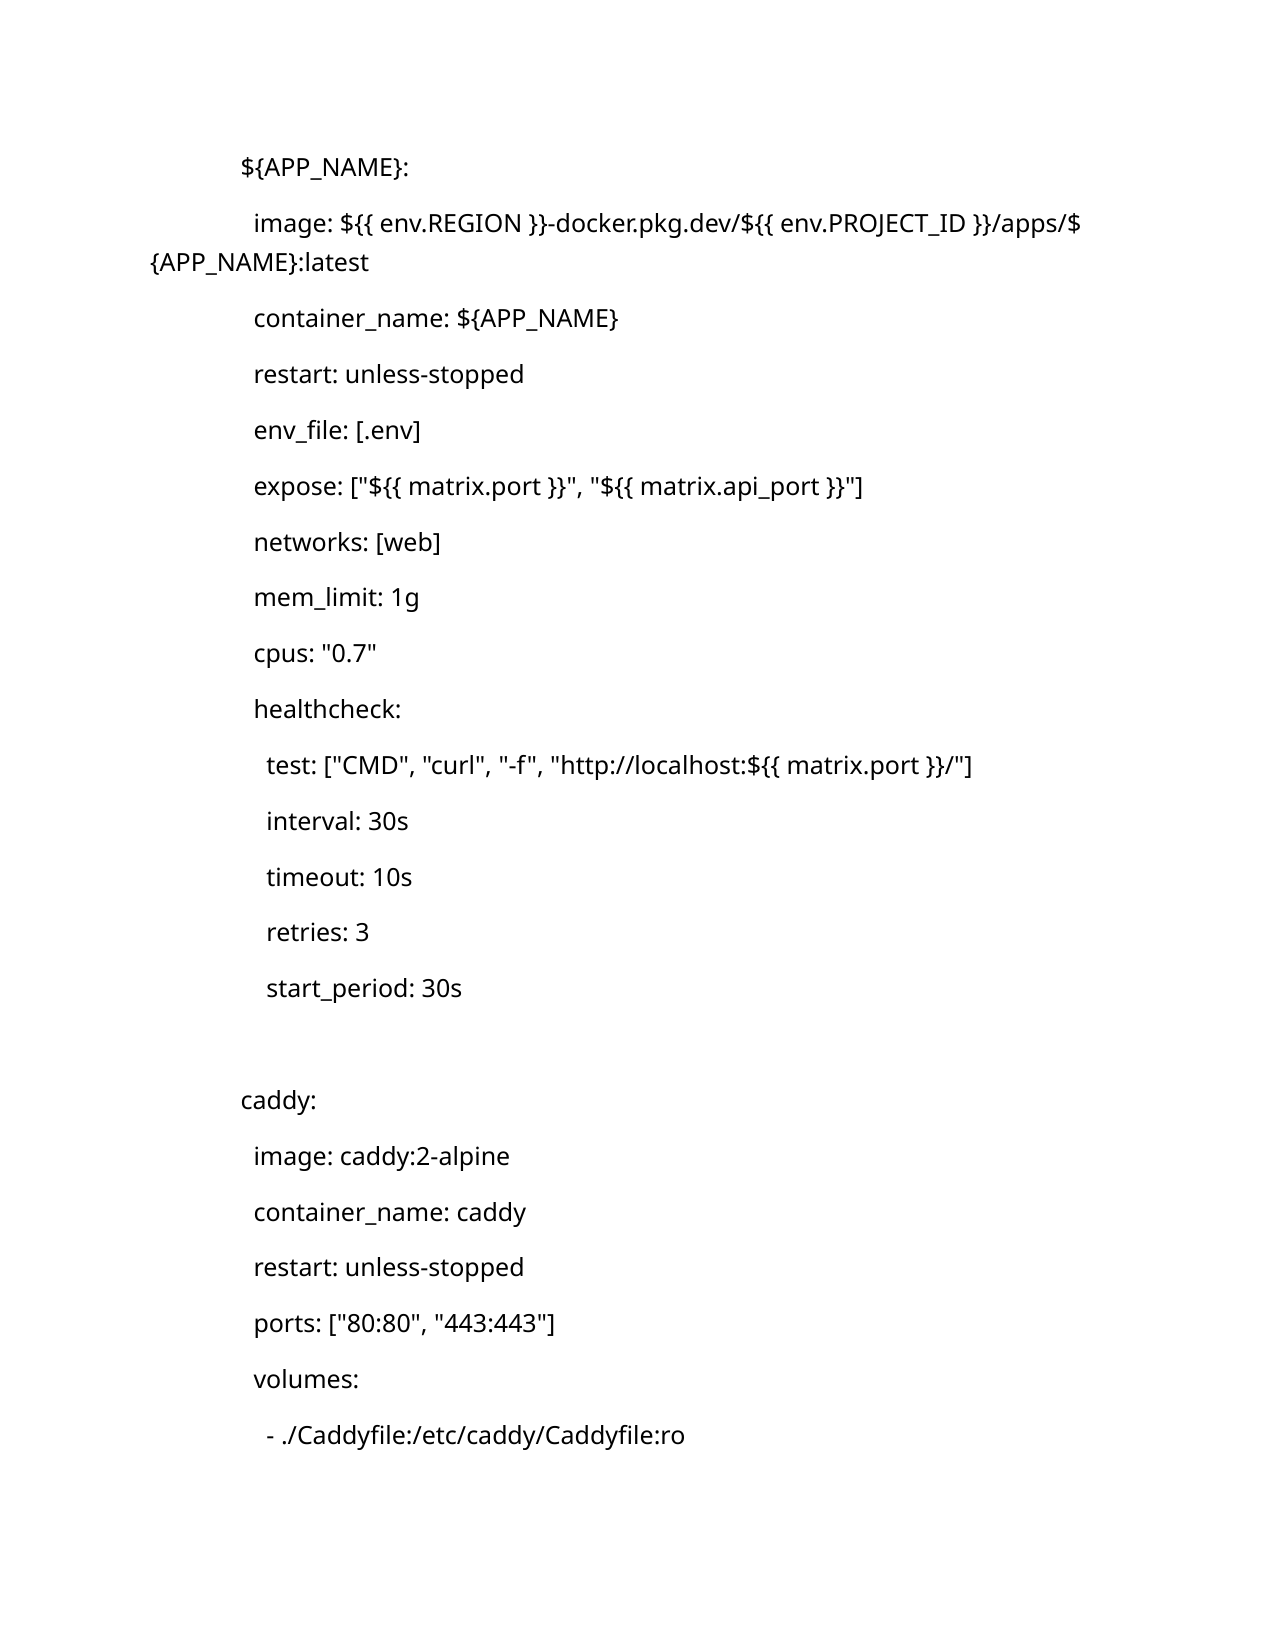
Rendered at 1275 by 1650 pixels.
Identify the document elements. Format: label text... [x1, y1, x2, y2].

text mem_limit: 1g [150, 580, 1125, 614]
text networks: [web] [150, 524, 1125, 558]
text restart: unless-stopped [150, 357, 1125, 391]
text - ./Caddyfile:/etc/caddy/Caddyfile:ro [150, 1417, 1125, 1452]
text container_name: caddy [150, 1194, 1125, 1228]
text expose: ["${{ matrix.port }}", "${{ matrix.api_port }}"] [150, 468, 1125, 502]
text timeout: 10s [150, 859, 1125, 893]
text env_file: [.env] [150, 412, 1125, 447]
text interval: 30s [150, 803, 1125, 837]
text image: ${{ env.REGION }}-docker.pkg.dev/${{ env.PROJECT_ID }}/apps/${APP_NAME}:latest [150, 206, 1125, 279]
text retries: 3 [150, 915, 1125, 949]
text test: ["CMD", "curl", "-f", "http://localhost:${{ matrix.port }}/"] [150, 747, 1125, 782]
text caddy: [150, 1082, 1125, 1117]
text start_period: 30s [150, 971, 1125, 1005]
text container_name: ${APP_NAME} [150, 301, 1125, 335]
text healthcheck: [150, 692, 1125, 726]
text volumes: [150, 1362, 1125, 1396]
text image: caddy:2-alpine [150, 1138, 1125, 1172]
text ${APP_NAME}: [150, 150, 1125, 184]
text restart: unless-stopped [150, 1250, 1125, 1284]
text ports: ["80:80", "443:443"] [150, 1306, 1125, 1340]
text cpus: "0.7" [150, 636, 1125, 670]
